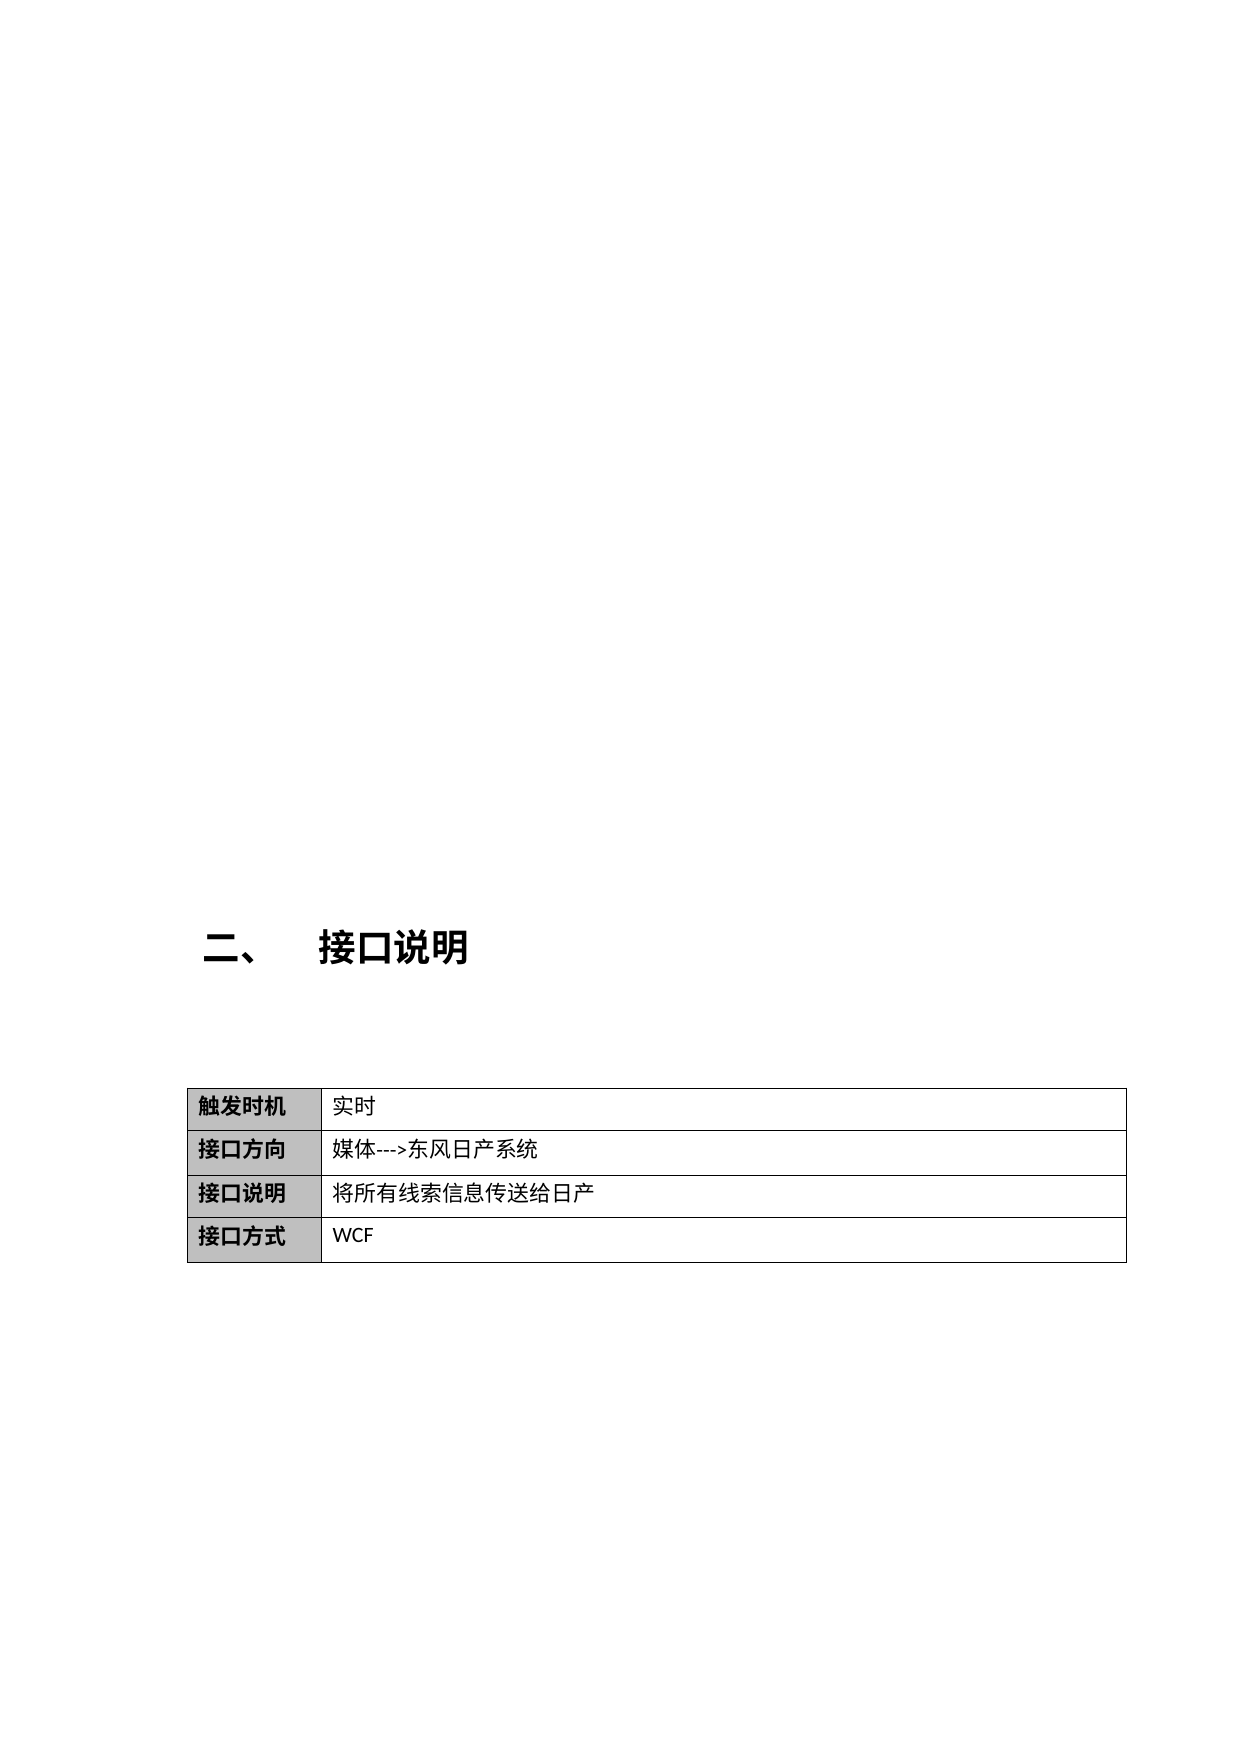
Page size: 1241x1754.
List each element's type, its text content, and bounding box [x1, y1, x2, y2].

table_cell 接口方式 [188, 1218, 321, 1262]
table_cell 媒体--->东风日产系统 [322, 1131, 1126, 1175]
subtitle 接口说明 [202, 912, 1053, 977]
table_cell WCF [322, 1218, 1126, 1262]
table_header 实时 [322, 1089, 1126, 1130]
table_cell 将所有线索信息传送给日产 [322, 1176, 1126, 1217]
table_header 触发时机 [188, 1089, 321, 1130]
table_cell 接口说明 [188, 1176, 321, 1217]
table_cell 接口方向 [188, 1131, 321, 1175]
